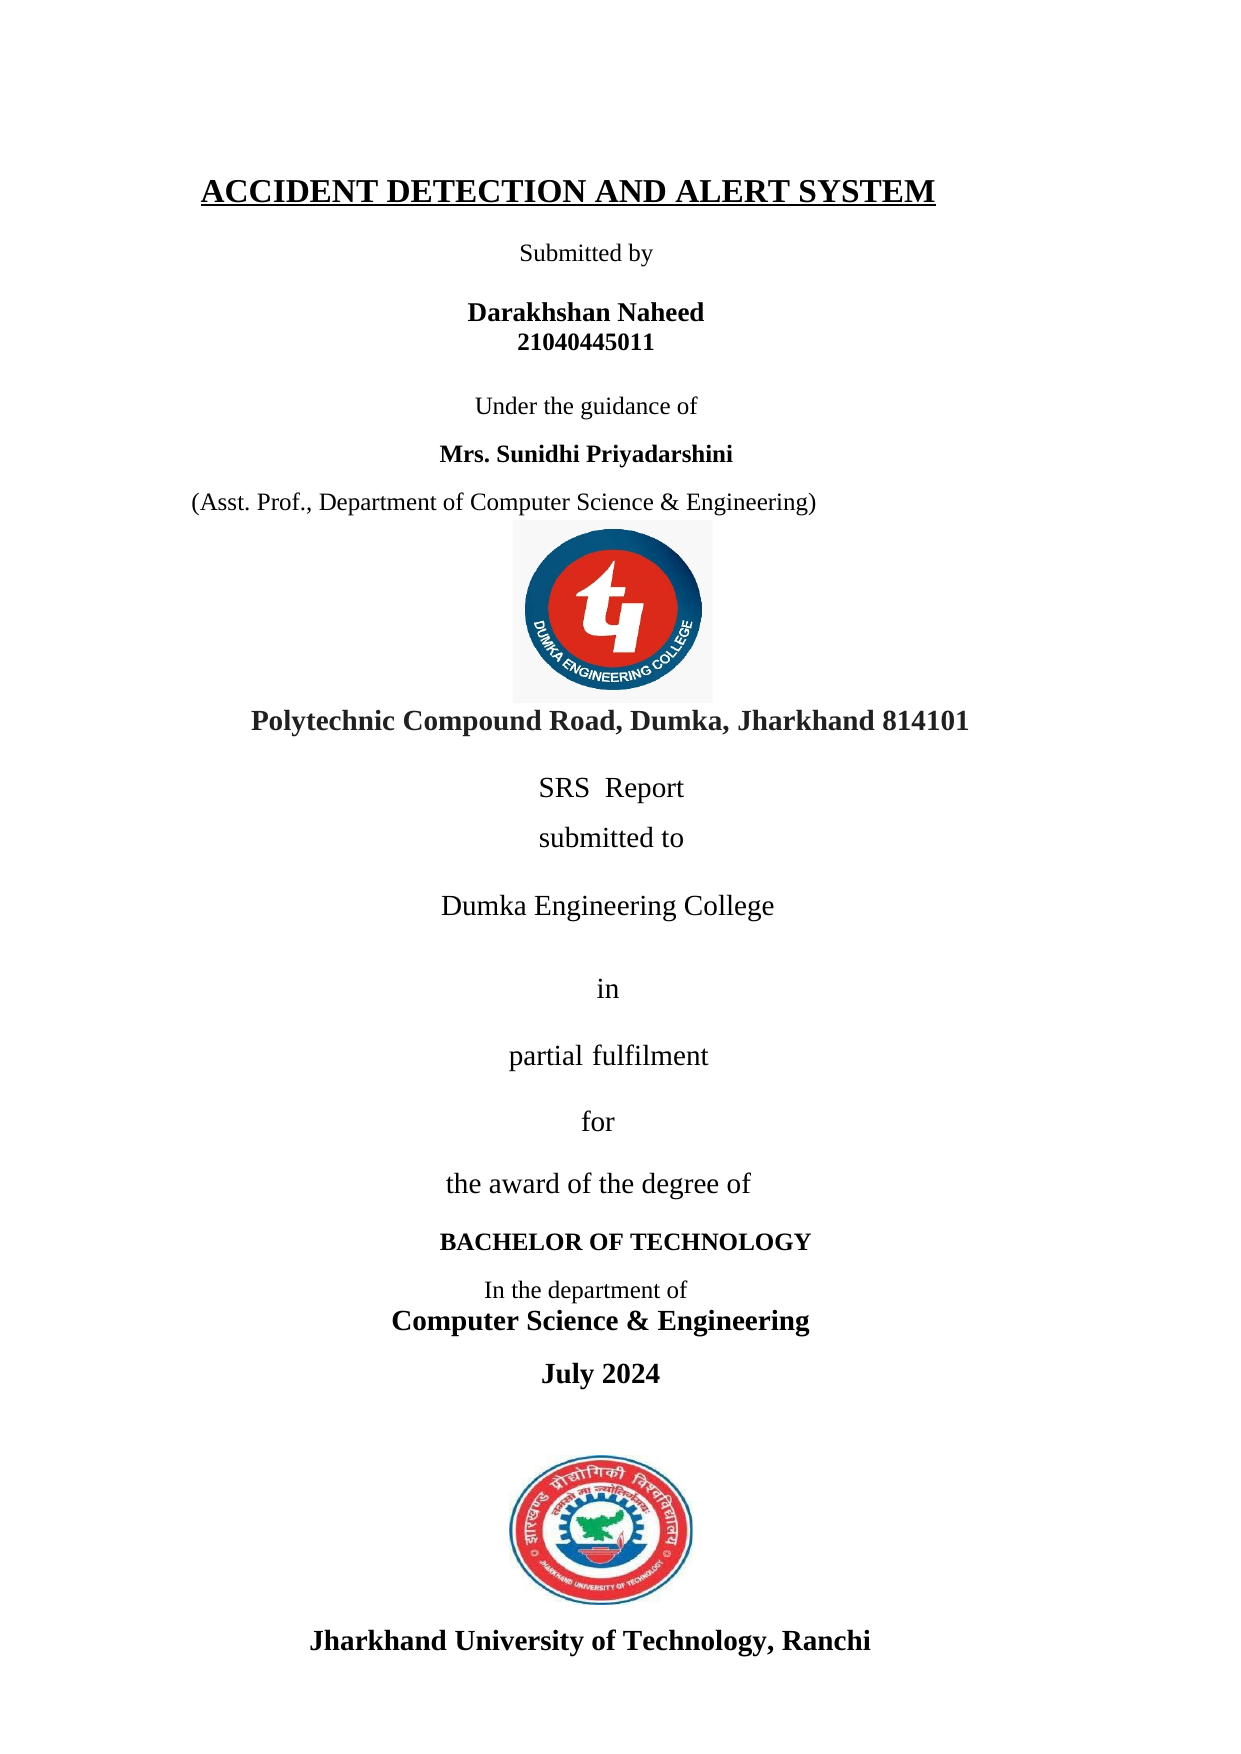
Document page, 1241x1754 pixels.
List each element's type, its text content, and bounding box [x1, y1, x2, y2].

text Jharkhand University of Technology, Ranchi [251, 1623, 989, 1657]
text Polytechnic Compound Road, Dumka, Jharkhand 814101 [251, 515, 971, 736]
text in [441, 971, 775, 1005]
text Submitted by [201, 238, 971, 267]
text SRS Report submitted to [538, 770, 684, 854]
text partial fulfilment for [508, 1038, 709, 1138]
subtitle ACCIDENT DETECTION AND ALERT SYSTEM [200, 171, 971, 209]
picture [509, 1455, 693, 1605]
text (Asst. Prof., Department of Computer Science & Engineering) [191, 487, 971, 515]
picture [512, 520, 713, 703]
subtitle Computer Science & Engineering July 2024 [391, 1303, 810, 1389]
text Dumka Engineering College [441, 888, 775, 921]
text In the department of [200, 1275, 971, 1303]
subtitle Mrs. Sunidhi Priyadarshini [201, 439, 971, 468]
subtitle 21040445011 [508, 327, 663, 356]
subtitle BACHELOR OF TECHNOLOGY [364, 1227, 971, 1256]
text Darakhshan Naheed [201, 296, 971, 327]
text the award of the degree of [225, 1171, 971, 1199]
text Under the guidance of [201, 391, 971, 420]
